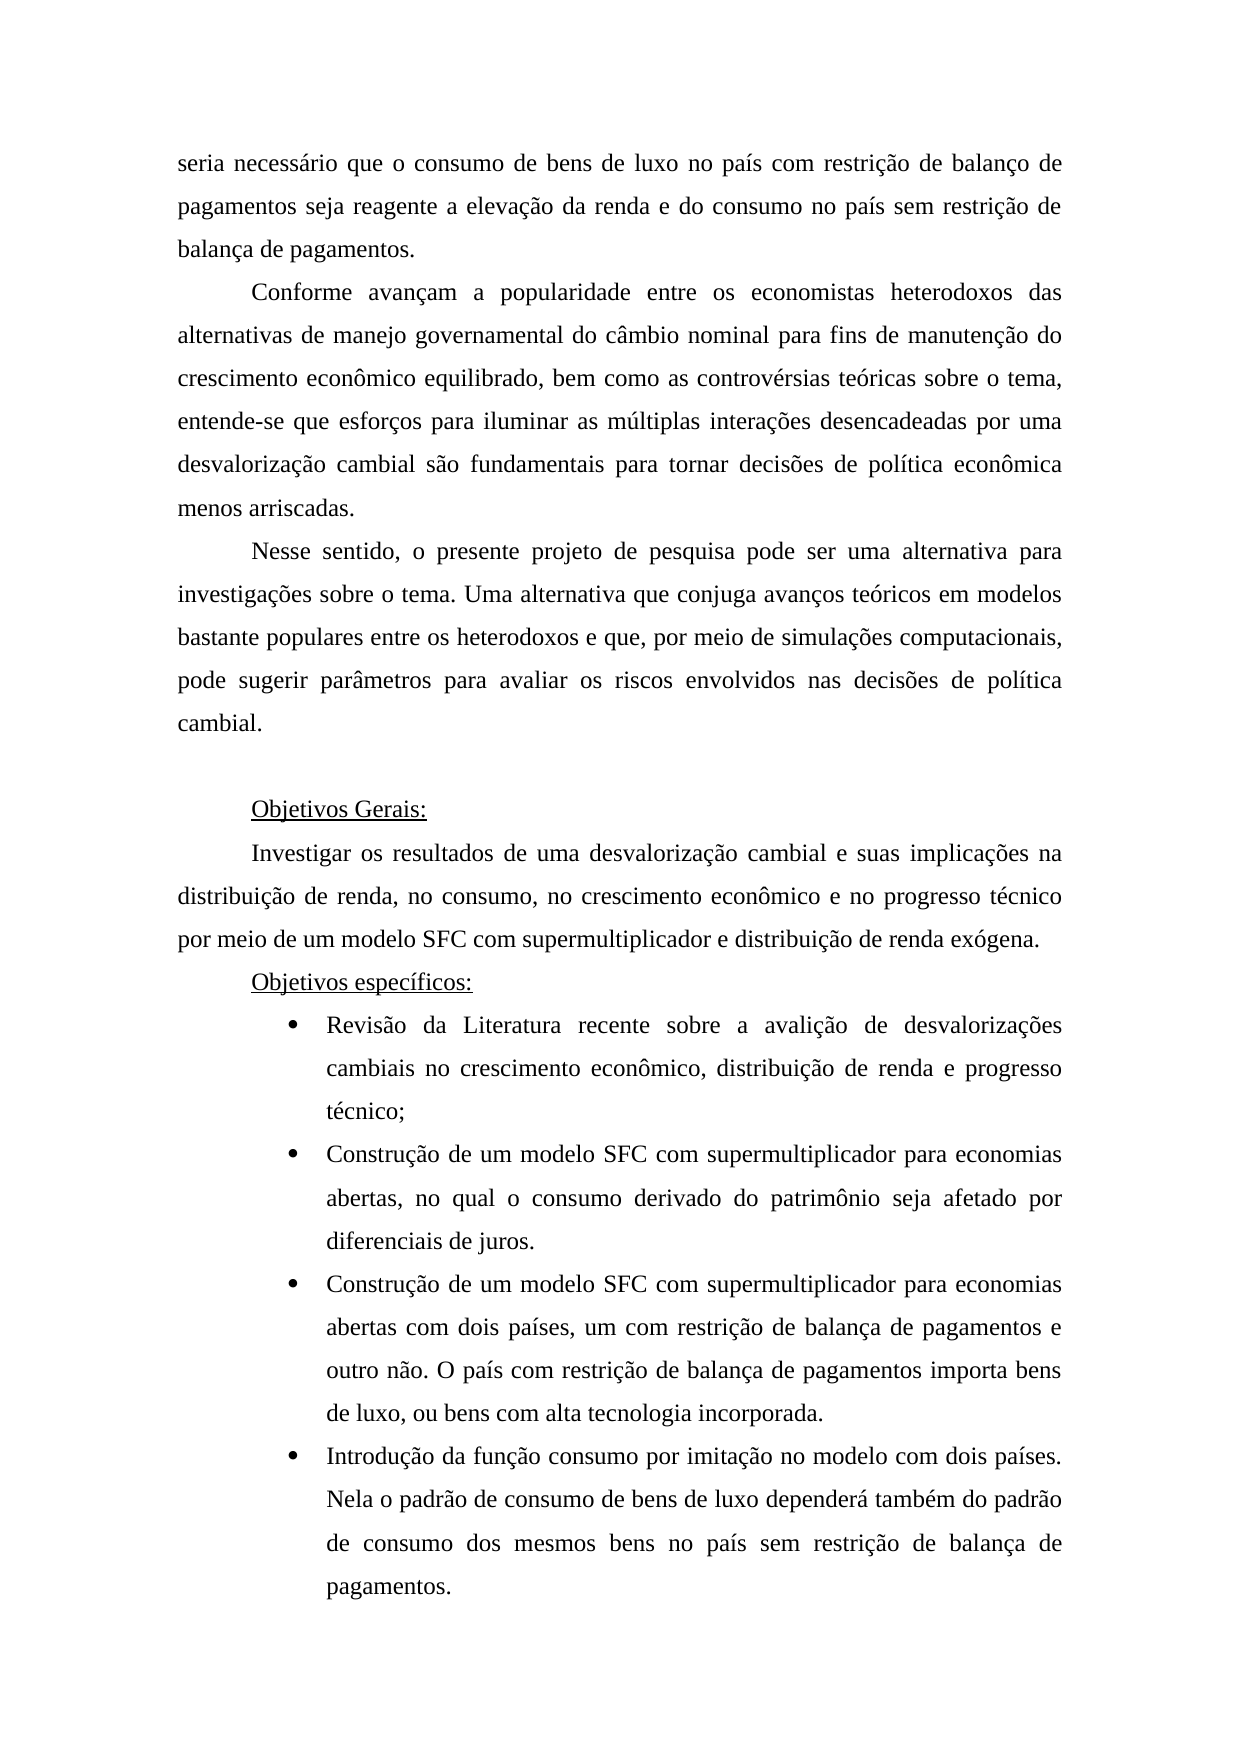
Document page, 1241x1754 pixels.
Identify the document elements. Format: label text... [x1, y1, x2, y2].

text Objetivos Gerais: [177, 794, 1063, 823]
list Revisão da Literatura recente sobre a avalição de desvalorizações cambiais no crescimento econômico, distribuição de renda e progresso técnico; [288, 1010, 1063, 1125]
text Investigar os resultados de uma desvalorização cambial e suas implicações na distribuição de renda, no consumo, no crescimento econômico e no progresso técnico por meio de um modelo SFC com supermultiplicador e distribuição de renda exógena. [177, 838, 1063, 953]
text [177, 148, 1063, 263]
list Introdução da função consumo por imitação no modelo com dois países. Nela o padrão de consumo de bens de luxo dependerá também do padrão de consumo dos mesmos bens no país sem restrição de balança de pagamentos. [288, 1441, 1063, 1599]
text Conforme avançam a popularidade entre os economistas heterodoxos das alternativas de manejo governamental do câmbio nominal para fins de manutenção do crescimento econômico equilibrado, bem como as controvérsias teóricas sobre o tema, entende-se que esforços para iluminar as múltiplas interações desencadeadas por uma desvalorização cambial são fundamentais para tornar decisões de política econômica menos arriscadas. [177, 277, 1063, 521]
list Construção de um modelo SFC com supermultiplicador para economias abertas com dois países, um com restrição de balança de pagamentos e outro não. O país com restrição de balança de pagamentos importa bens de luxo, ou bens com alta tecnologia incorporada. [288, 1269, 1063, 1427]
text Nesse sentido, o presente projeto de pesquisa pode ser uma alternativa para investigações sobre o tema. Uma alternativa que conjuga avanços teóricos em modelos bastante populares entre os heterodoxos e que, por meio de simulações computacionais, pode sugerir parâmetros para avaliar os riscos envolvidos nas decisões de política cambial. [177, 536, 1063, 737]
text Objetivos específicos: [177, 967, 1063, 996]
list Construção de um modelo SFC com supermultiplicador para economias abertas, no qual o consumo derivado do patrimônio seja afetado por diferenciais de juros. [288, 1139, 1063, 1254]
